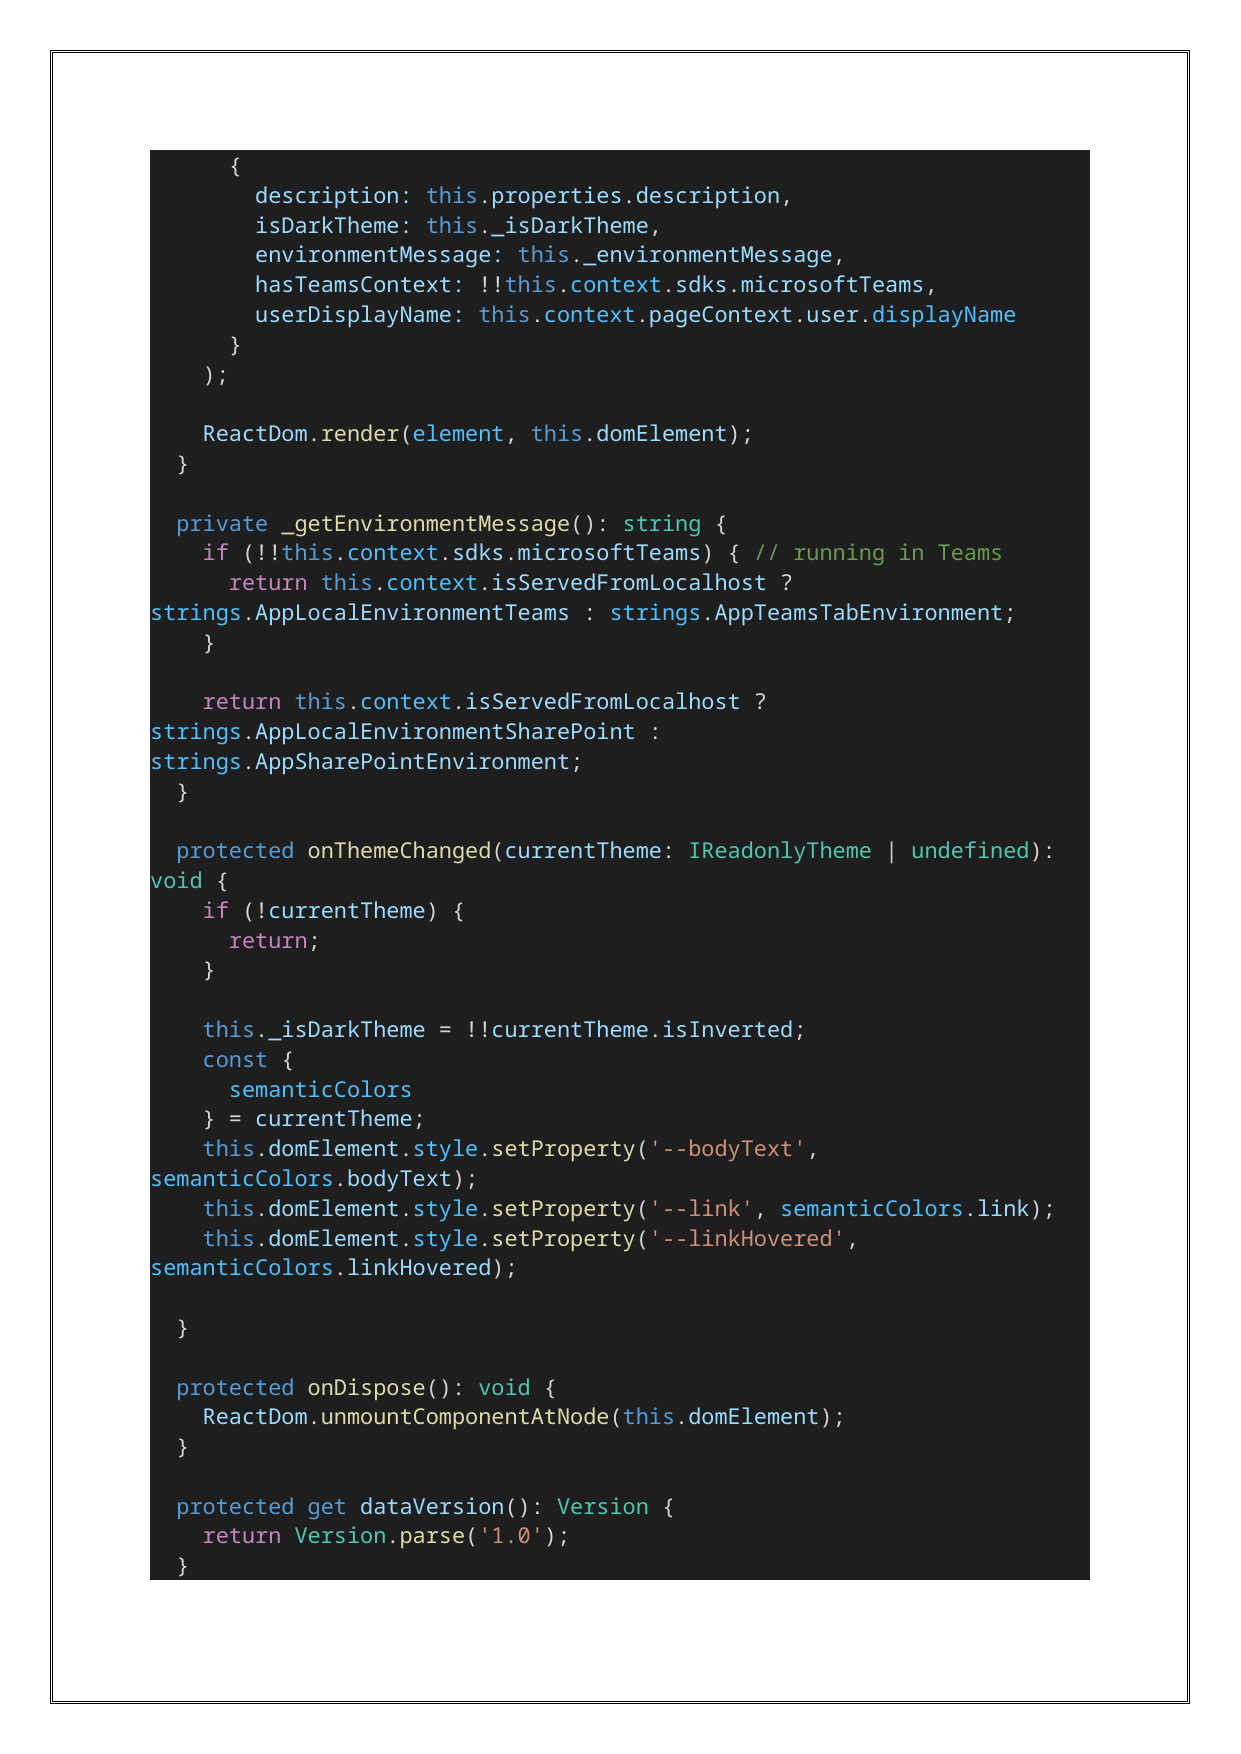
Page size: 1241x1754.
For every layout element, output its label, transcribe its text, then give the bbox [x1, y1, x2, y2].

text } [150, 954, 1090, 984]
text this.domElement.style.setProperty('--linkHovered', semanticColors.linkHovered); [150, 1222, 1090, 1282]
text private _getEnvironmentMessage(): string { [150, 507, 1090, 537]
text } [150, 448, 1090, 478]
text } [150, 627, 1090, 656]
text environmentMessage: this._environmentMessage, [150, 239, 1090, 269]
text } = currentTheme; [150, 1103, 1090, 1133]
text hasTeamsContext: !!this.context.sdks.microsoftTeams, [150, 269, 1090, 299]
text return Version.parse('1.0'); [150, 1520, 1090, 1550]
text } [150, 1431, 1090, 1461]
text description: this.properties.description, [150, 180, 1090, 209]
text ReactDom.unmountComponentAtNode(this.domElement); [150, 1401, 1090, 1431]
text } [150, 776, 1090, 805]
text protected get dataVersion(): Version { [150, 1491, 1090, 1520]
text protected onThemeChanged(currentTheme: IReadonlyTheme | undefined): void { [150, 835, 1090, 895]
text } [150, 1312, 1090, 1342]
text ); [150, 358, 1090, 388]
text userDisplayName: this.context.pageContext.user.displayName [150, 299, 1090, 329]
text if (!!this.context.sdks.microsoftTeams) { // running in Teams [150, 537, 1090, 567]
text isDarkTheme: this._isDarkTheme, [150, 209, 1090, 239]
text semanticColors [150, 1073, 1090, 1103]
text } [150, 329, 1090, 358]
text ReactDom.render(element, this.domElement); [150, 418, 1090, 448]
text this.domElement.style.setProperty('--bodyText', semanticColors.bodyText); [150, 1133, 1090, 1193]
text const { [150, 1044, 1090, 1073]
text return; [150, 924, 1090, 954]
text this.domElement.style.setProperty('--link', semanticColors.link); [150, 1193, 1090, 1222]
text } [150, 1550, 1090, 1580]
text protected onDispose(): void { [150, 1371, 1090, 1401]
text this._isDarkTheme = !!currentTheme.isInverted; [150, 1014, 1090, 1044]
text return this.context.isServedFromLocalhost ? strings.AppLocalEnvironmentTeams : strings.AppTeamsTabEnvironment; [150, 567, 1090, 627]
text if (!currentTheme) { [150, 895, 1090, 924]
text return this.context.isServedFromLocalhost ? strings.AppLocalEnvironmentSharePoint : strings.AppSharePointEnvironment; [150, 686, 1090, 776]
text { [150, 150, 1090, 180]
